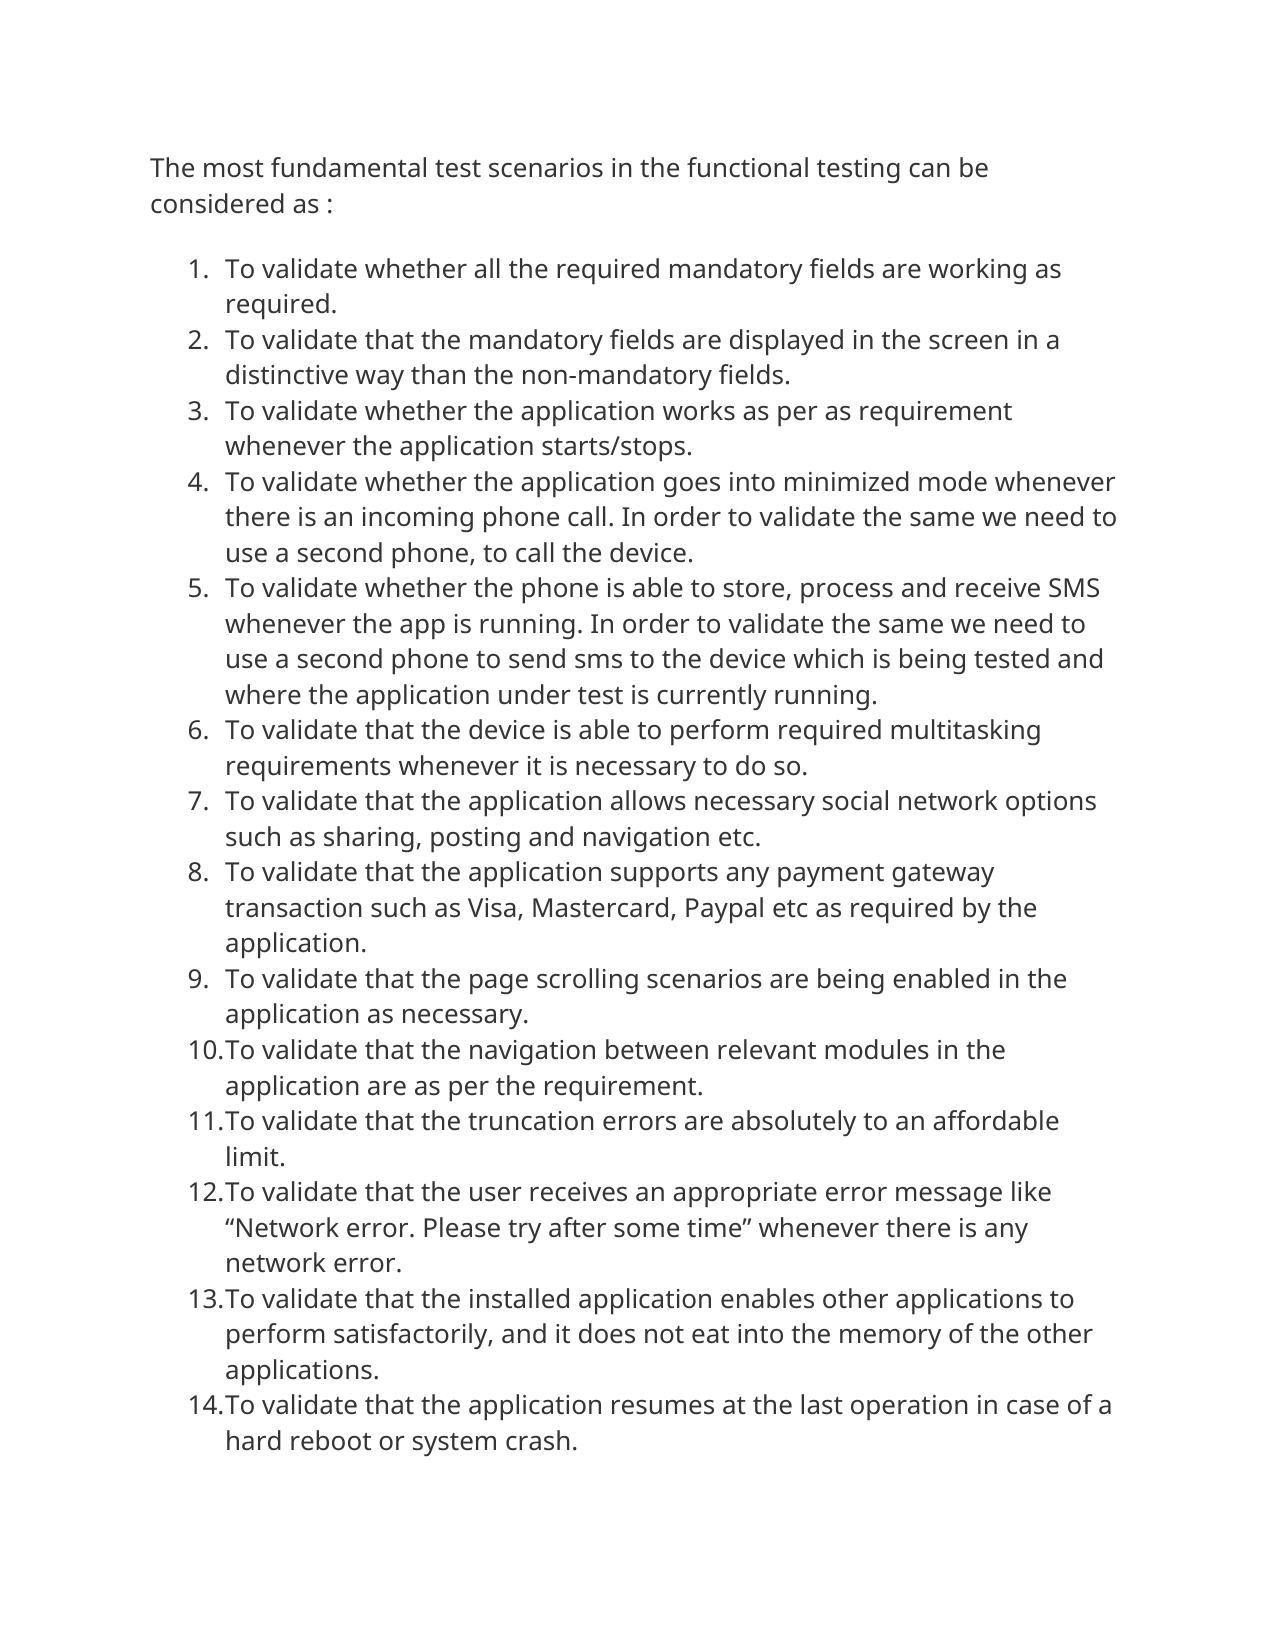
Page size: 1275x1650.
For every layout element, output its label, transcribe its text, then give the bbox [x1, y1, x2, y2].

list To validate whether the application works as per as requirement whenever the application starts/stops. [187, 392, 1125, 463]
list To validate whether all the required mandatory fields are working as required. [187, 250, 1125, 321]
list To validate whether the application goes into minimized mode whenever there is an incoming phone call. In order to validate the same we need to use a second phone, to call the device. [187, 463, 1125, 570]
list To validate that the navigation between relevant modules in the application are as per the requirement. [187, 1032, 1125, 1103]
text The most fundamental test scenarios in the functional testing can be considered as : [150, 150, 1125, 221]
list To validate whether the phone is able to store, process and receive SMS whenever the app is running. In order to validate the same we need to use a second phone to send sms to the device which is being tested and where the application under test is currently running. [187, 570, 1125, 712]
list To validate that the device is able to perform required multitasking requirements whenever it is necessary to do so. [187, 712, 1125, 783]
list To validate that the truncation errors are absolutely to an affordable limit. [187, 1103, 1125, 1174]
list To validate that the application allows necessary social network options such as sharing, posting and navigation etc. [187, 783, 1125, 854]
list To validate that the installed application enables other applications to perform satisfactorily, and it does not eat into the memory of the other applications. [187, 1280, 1125, 1387]
list To validate that the page scrolling scenarios are being enabled in the application as necessary. [187, 961, 1125, 1032]
list To validate that the mandatory fields are displayed in the screen in a distinctive way than the non-mandatory fields. [187, 321, 1125, 392]
list To validate that the application supports any payment gateway transaction such as Visa, Mastercard, Paypal etc as required by the application. [187, 854, 1125, 961]
list To validate that the application resumes at the last operation in case of a hard reboot or system crash. [187, 1387, 1125, 1458]
list To validate that the user receives an appropriate error message like “Network error. Please try after some time” whenever there is any network error. [187, 1174, 1125, 1280]
